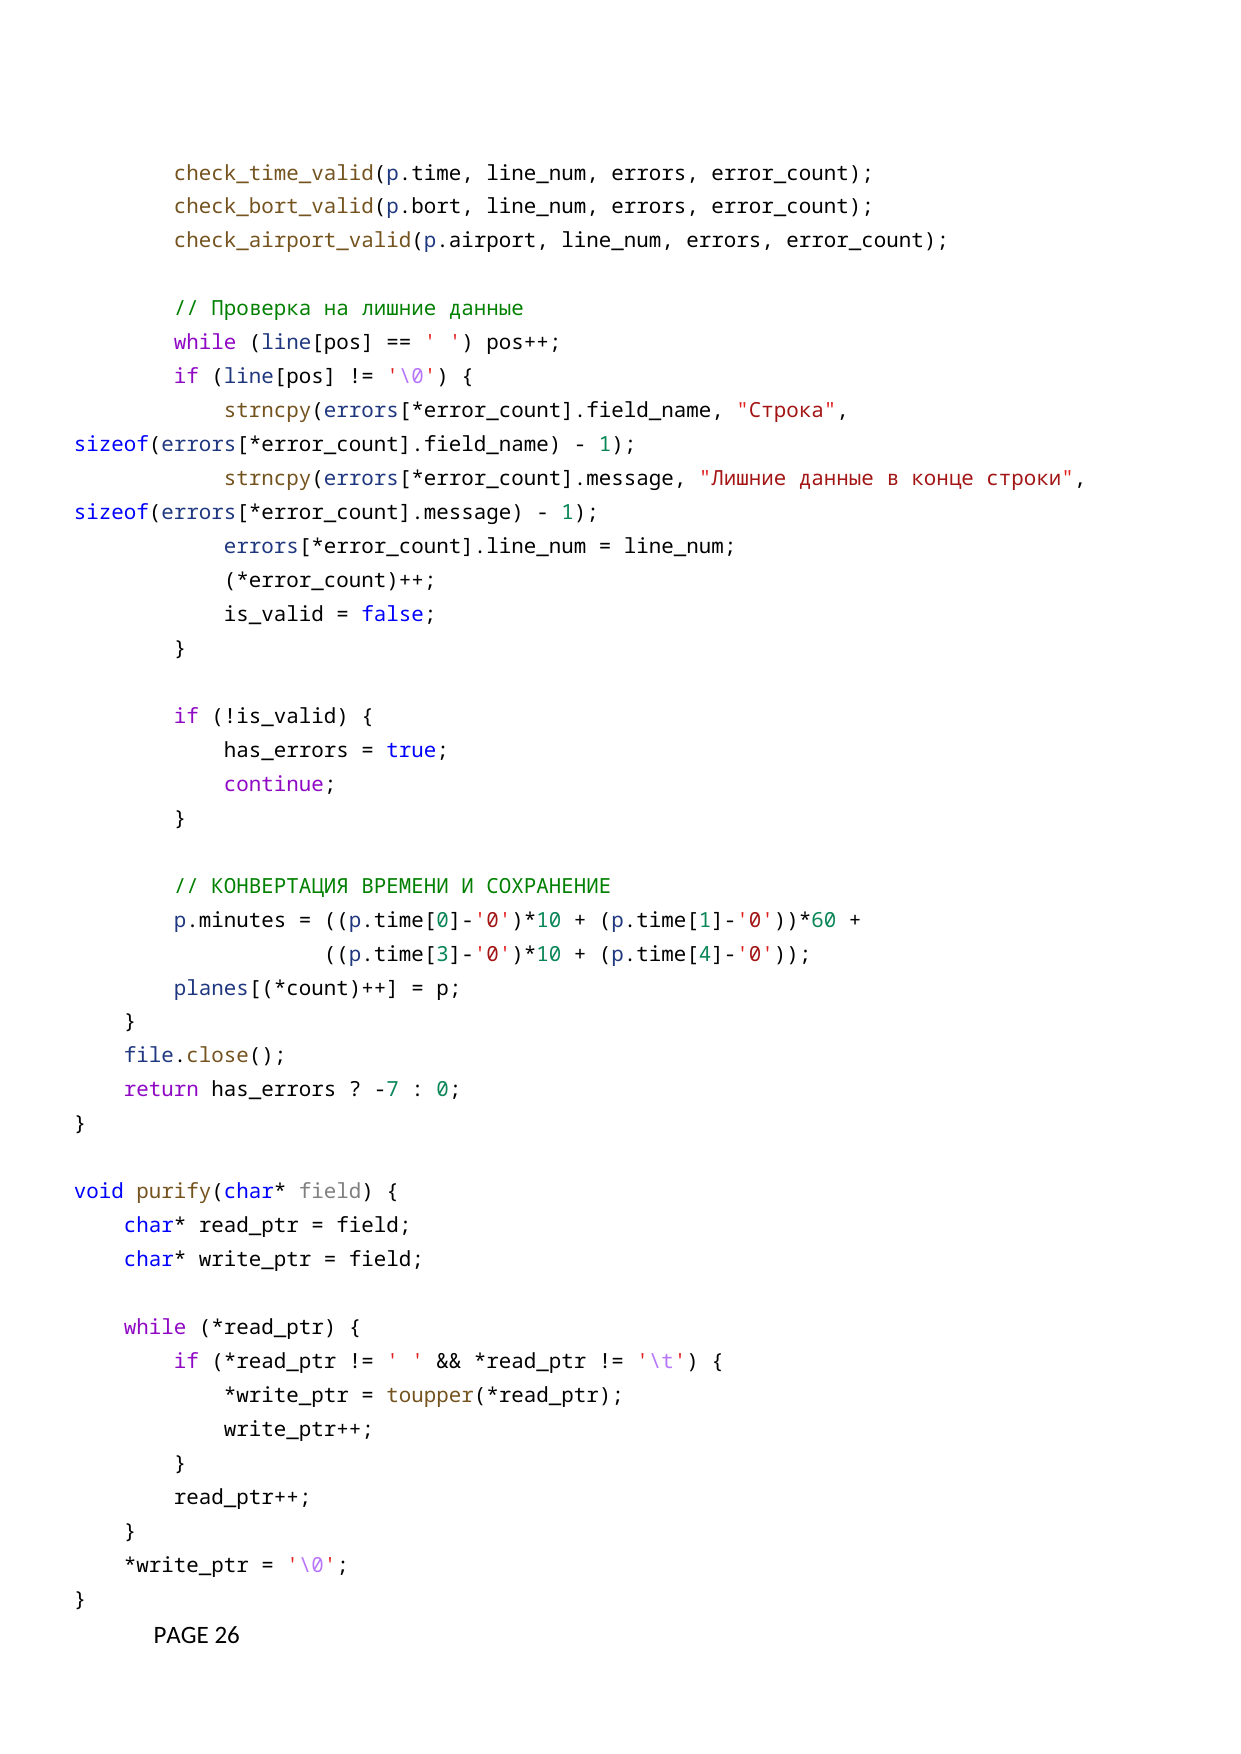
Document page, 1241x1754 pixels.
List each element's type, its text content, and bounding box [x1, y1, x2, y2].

text return has_errors ? -7 : 0; [74, 1069, 1152, 1103]
text check_bort_valid(p.bort, line_num, errors, error_count); [74, 186, 1152, 220]
text while (line[pos] == ' ') pos++; [74, 322, 1152, 356]
text void purify(char* field) { [74, 1171, 1152, 1205]
text if (line[pos] != '\0') { [74, 356, 1152, 390]
text strncpy(errors[*error_count].message, "Лишние данные в конце строки", sizeof(errors[*error_count].message) - 1); [74, 458, 1152, 526]
text } [74, 1103, 1152, 1137]
text strncpy(errors[*error_count].field_name, "Строка", sizeof(errors[*error_count].field_name) - 1); [74, 390, 1152, 458]
text } [74, 1442, 1152, 1476]
text char* read_ptr = field; [74, 1205, 1152, 1239]
text file.close(); [74, 1035, 1152, 1069]
text ((p.time[3]-'0')*10 + (p.time[4]-'0')); [74, 933, 1152, 967]
text } [74, 797, 1152, 831]
text if (!is_valid) { [74, 695, 1152, 729]
text check_airport_valid(p.airport, line_num, errors, error_count); [74, 220, 1152, 254]
text } [74, 1001, 1152, 1035]
text is_valid = false; [74, 593, 1152, 627]
text check_time_valid(p.time, line_num, errors, error_count); [74, 152, 1152, 186]
text p.minutes = ((p.time[0]-'0')*10 + (p.time[1]-'0'))*60 + [74, 899, 1152, 933]
text while (*read_ptr) { [74, 1307, 1152, 1341]
text // Проверка на лишние данные [74, 288, 1152, 322]
text // КОНВЕРТАЦИЯ ВРЕМЕНИ И СОХРАНЕНИЕ [74, 865, 1152, 899]
text if (*read_ptr != ' ' && *read_ptr != '\t') { [74, 1341, 1152, 1374]
text char* write_ptr = field; [74, 1239, 1152, 1273]
text *write_ptr = '\0'; [74, 1544, 1152, 1578]
text } [74, 627, 1152, 661]
text write_ptr++; [74, 1408, 1152, 1442]
text } [74, 1578, 1152, 1612]
text errors[*error_count].line_num = line_num; [74, 526, 1152, 559]
text has_errors = true; [74, 729, 1152, 763]
text } [74, 1510, 1152, 1544]
text planes[(*count)++] = p; [74, 967, 1152, 1001]
text *write_ptr = toupper(*read_ptr); [74, 1374, 1152, 1408]
text read_ptr++; [74, 1476, 1152, 1510]
text continue; [74, 763, 1152, 797]
text (*error_count)++; [74, 559, 1152, 593]
